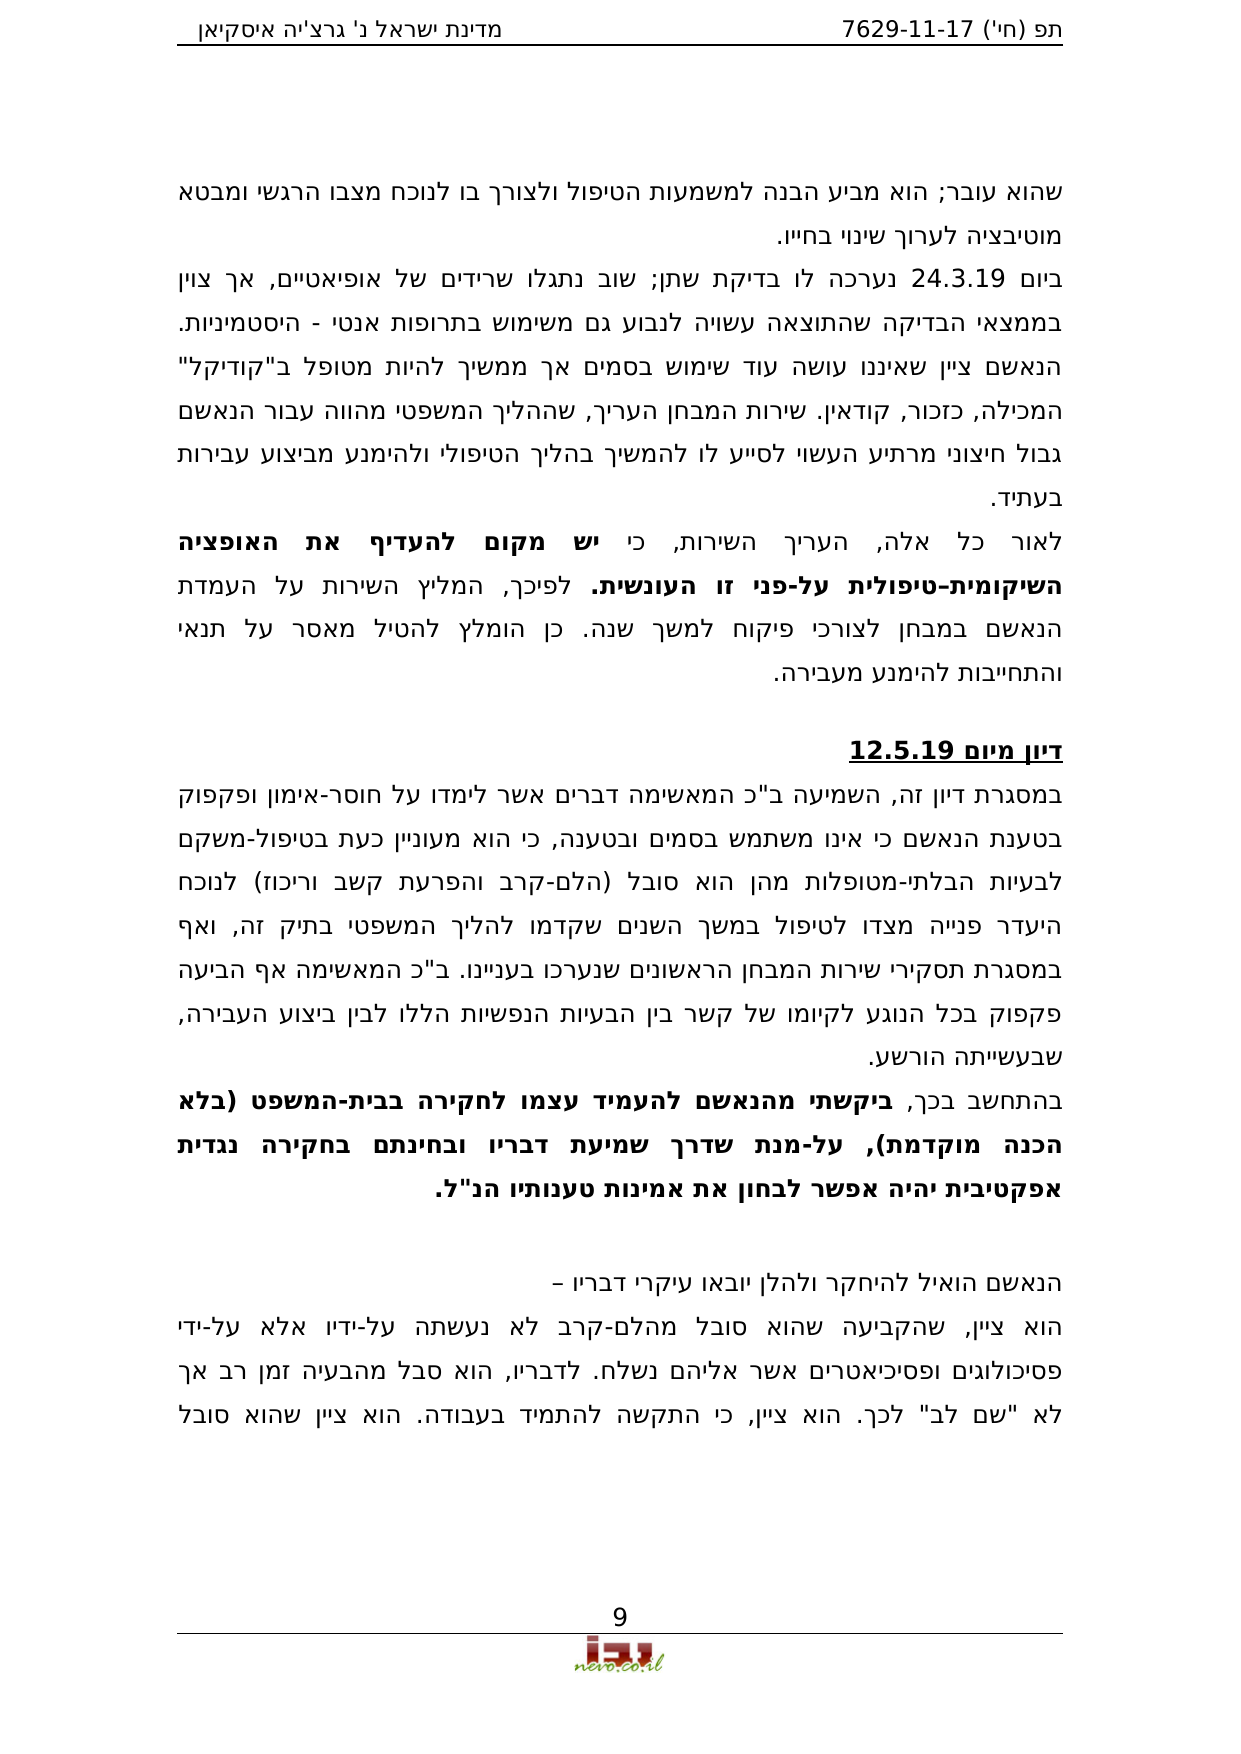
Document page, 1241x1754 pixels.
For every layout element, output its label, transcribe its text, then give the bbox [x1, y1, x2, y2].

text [177, 1312, 1063, 1429]
text במסגרת דיון זה, השמיעה ב"כ המאשימה דברים אשר לימדו על חוסר-אימון ופקפוק בטענת הנאשם כי אינו משתמש בסמים ובטענה, כי הוא מעוניין כעת בטיפול-משקם לבעיות הבלתי-מטופלות מהן הוא סובל (הלם-קרב והפרעת קשב וריכוז) לנוכח היעדר פנייה מצדו לטיפול במשך השנים שקדמו להליך המשפטי בתיק זה, ואף במסגרת תסקירי שירות המבחן הראשונים שנערכו בעניינו. ב"כ המאשימה אף הביעה פקפוק בכל הנוגע לקיומו של קשר בין הבעיות הנפשיות הללו לבין ביצוע העבירה, שבעשייתה הורשע. [177, 780, 1063, 1072]
text דיון מיום 12.5.19 [177, 736, 1063, 765]
text בהתחשב בכך, ביקשתי מהנאשם להעמיד עצמו לחקירה בבית-המשפט (בלא הכנה מוקדמת), על-מנת שדרך שמיעת דבריו ובחינתם בחקירה נגדית אפקטיבית יהיה אפשר לבחון את אמינות טענותיו הנ"ל. [177, 1086, 1063, 1203]
text הנאשם הואיל להיחקר ולהלן יובאו עיקרי דבריו – [177, 1268, 1063, 1298]
picture [574, 1635, 666, 1673]
text ביום 24.3.19 נערכה לו בדיקת שתן; שוב נתגלו שרידים של אופיאטיים, אך צוין בממצאי הבדיקה שהתוצאה עשויה לנבוע גם משימוש בתרופות אנטי - היסטמיניות. הנאשם ציין שאיננו עושה עוד שימוש בסמים אך ממשיך להיות מטופל ב"קודיקל" המכילה, כזכור, קודאין. שירות המבחן העריך, שההליך המשפטי מהווה עבור הנאשם גבול חיצוני מרתיע העשוי לסייע לו להמשיך בהליך הטיפולי ולהימנע מביצוע עבירות בעתיד. [177, 265, 1063, 513]
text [177, 177, 1063, 250]
text לאור כל אלה, העריך השירות, כי יש מקום להעדיף את האופציה השיקומית–טיפולית על-פני זו העונשית. לפיכך, המליץ השירות על העמדת הנאשם במבחן לצורכי פיקוח למשך שנה. כן הומלץ להטיל מאסר על תנאי והתחייבות להימנע מעבירה. [177, 527, 1063, 688]
